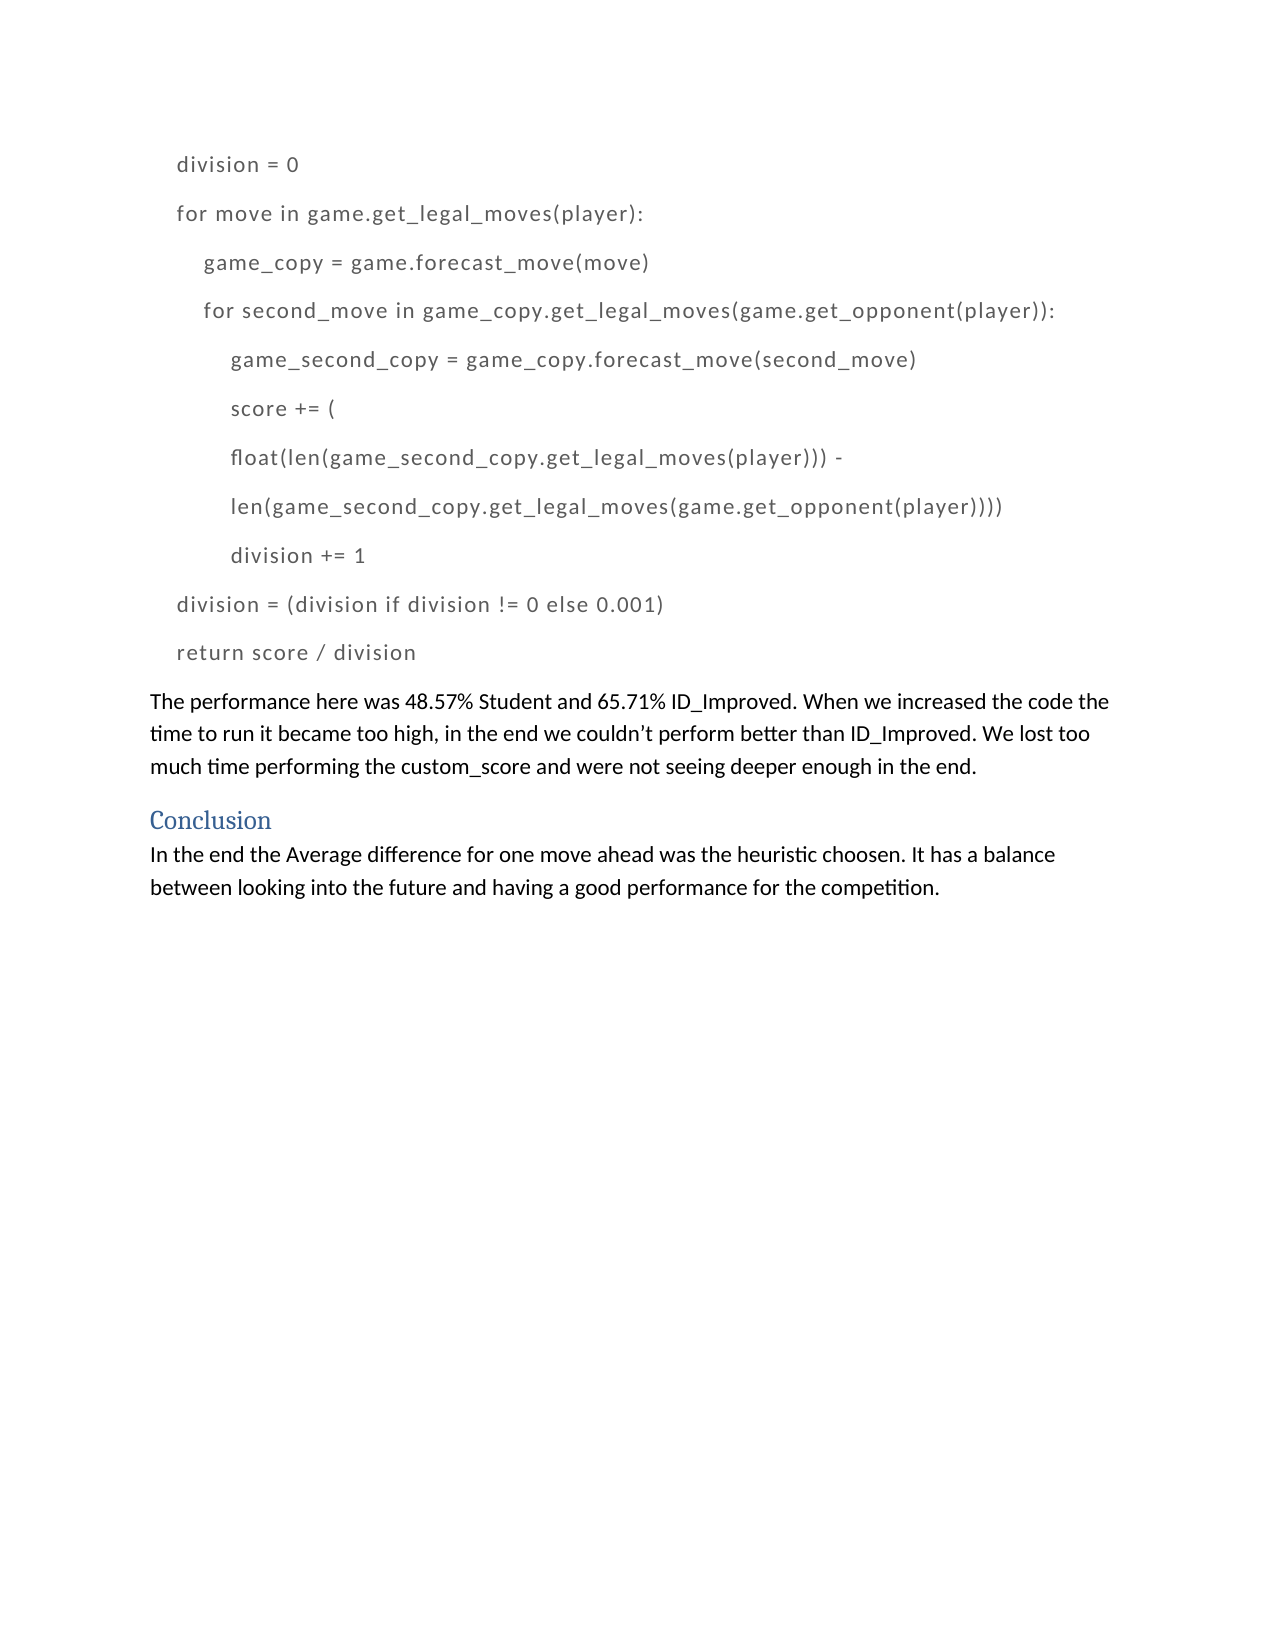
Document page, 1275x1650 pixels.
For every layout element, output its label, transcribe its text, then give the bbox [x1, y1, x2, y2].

subtitle division = 0 [150, 150, 1125, 178]
subtitle division += 1 [150, 541, 1125, 569]
subtitle game_copy = game.forecast_move(move) [150, 248, 1125, 276]
subtitle game_second_copy = game_copy.forecast_move(second_move) [150, 345, 1125, 373]
subtitle len(game_second_copy.get_legal_moves(game.get_opponent(player)))) [150, 492, 1125, 520]
text The performance here was 48.57% Student and 65.71% ID_Improved. When we increased the code the time to run it became too high, in the end we couldn’t perform better than ID_Improved. We lost too much time performing the custom_score and were not seeing deeper enough in the end. [150, 687, 1125, 780]
subtitle return score / division [150, 638, 1125, 667]
subtitle for second_move in game_copy.get_legal_moves(game.get_opponent(player)): [150, 297, 1125, 324]
subtitle score += ( [150, 394, 1125, 422]
subtitle for move in game.get_legal_moves(player): [150, 199, 1125, 227]
subtitle Conclusion [150, 805, 1125, 836]
subtitle division = (division if division != 0 else 0.001) [150, 590, 1125, 618]
text In the end the Average difference for one move ahead was the heuristic choosen. It has a balance between looking into the future and having a good performance for the competition. [150, 841, 1125, 901]
subtitle float(len(game_second_copy.get_legal_moves(player))) - [150, 443, 1125, 471]
